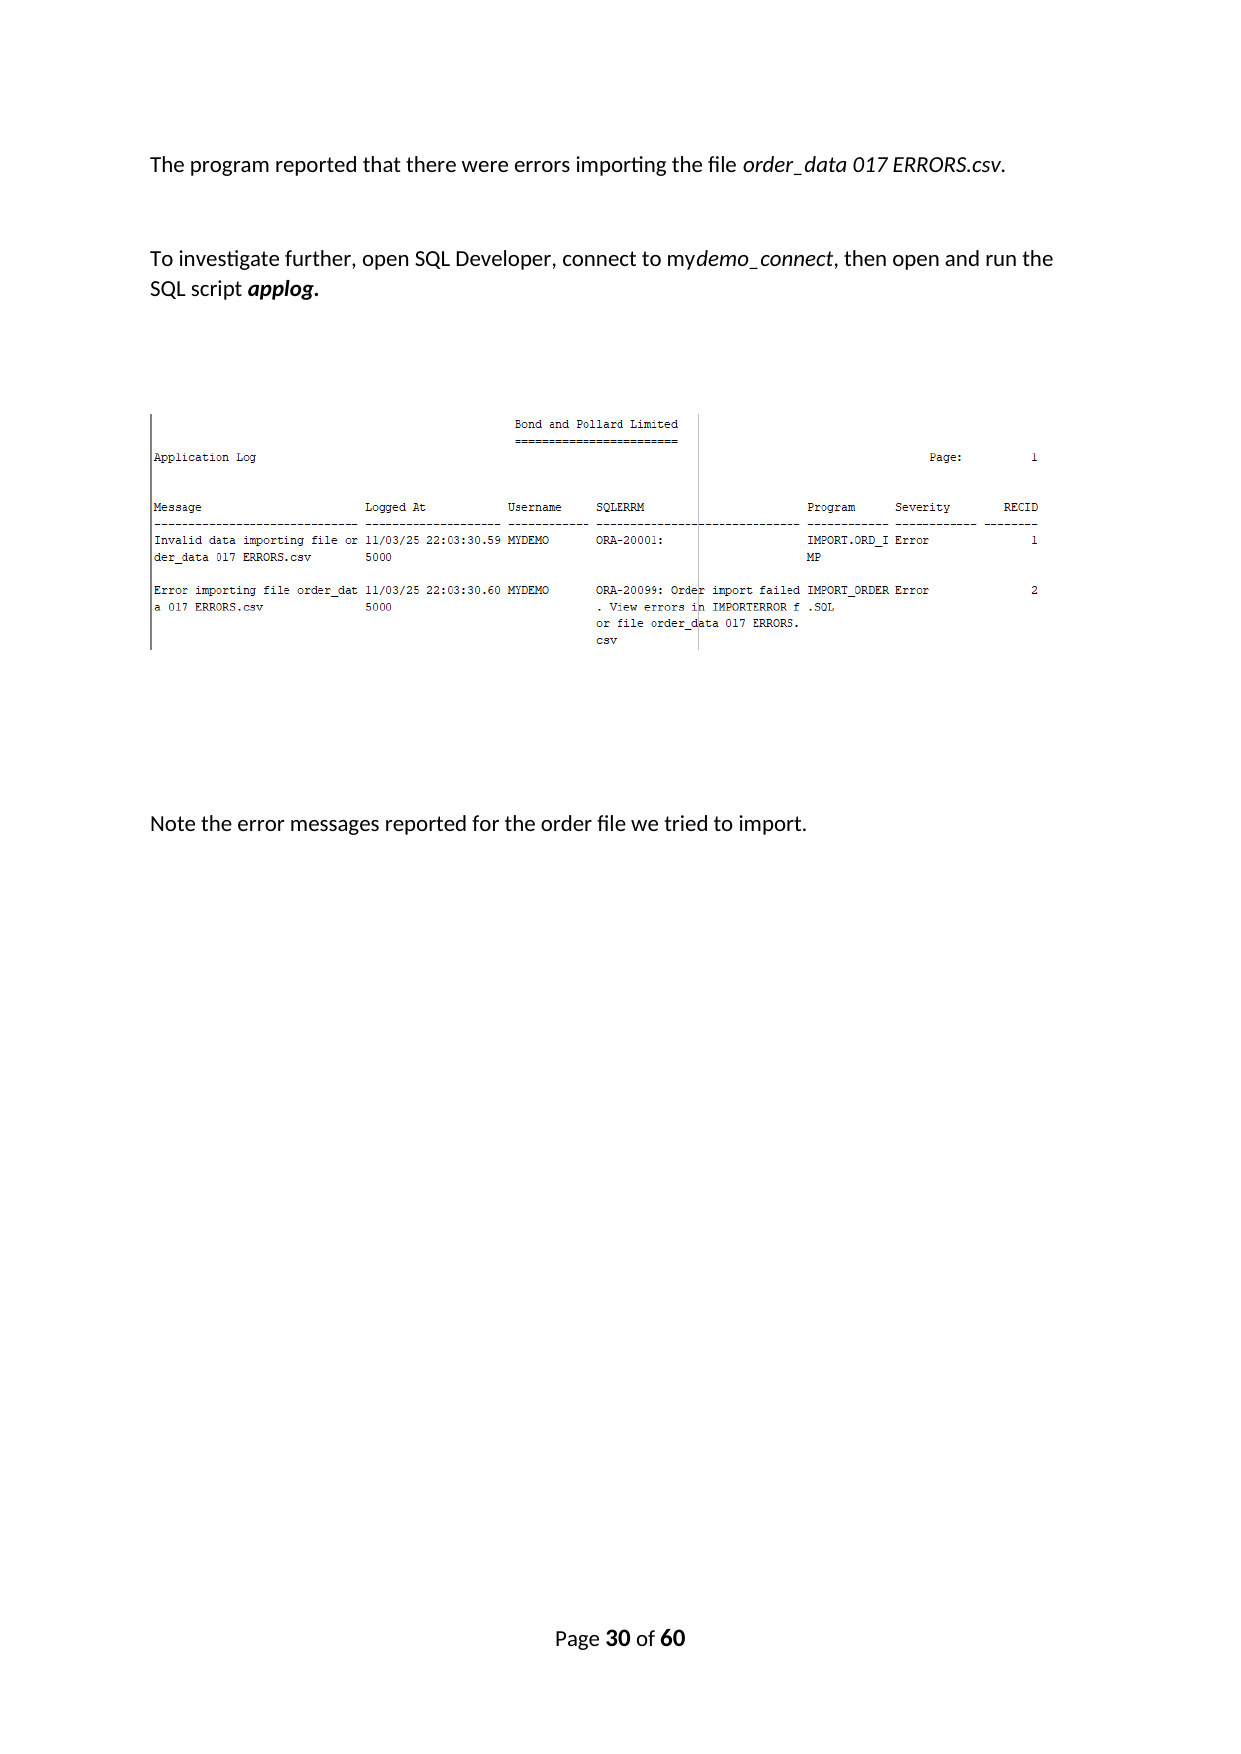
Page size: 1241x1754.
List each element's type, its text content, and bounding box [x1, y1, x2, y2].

text To investigate further, open SQL Developer, connect to mydemo_connect, then open and run the SQL script applog. [150, 244, 1090, 302]
text The program reported that there were errors importing the file order_data 017 ERRORS.csv. [150, 150, 1090, 178]
picture [150, 414, 1091, 650]
text Note the error messages reported for the order file we tried to import. [150, 809, 1090, 837]
